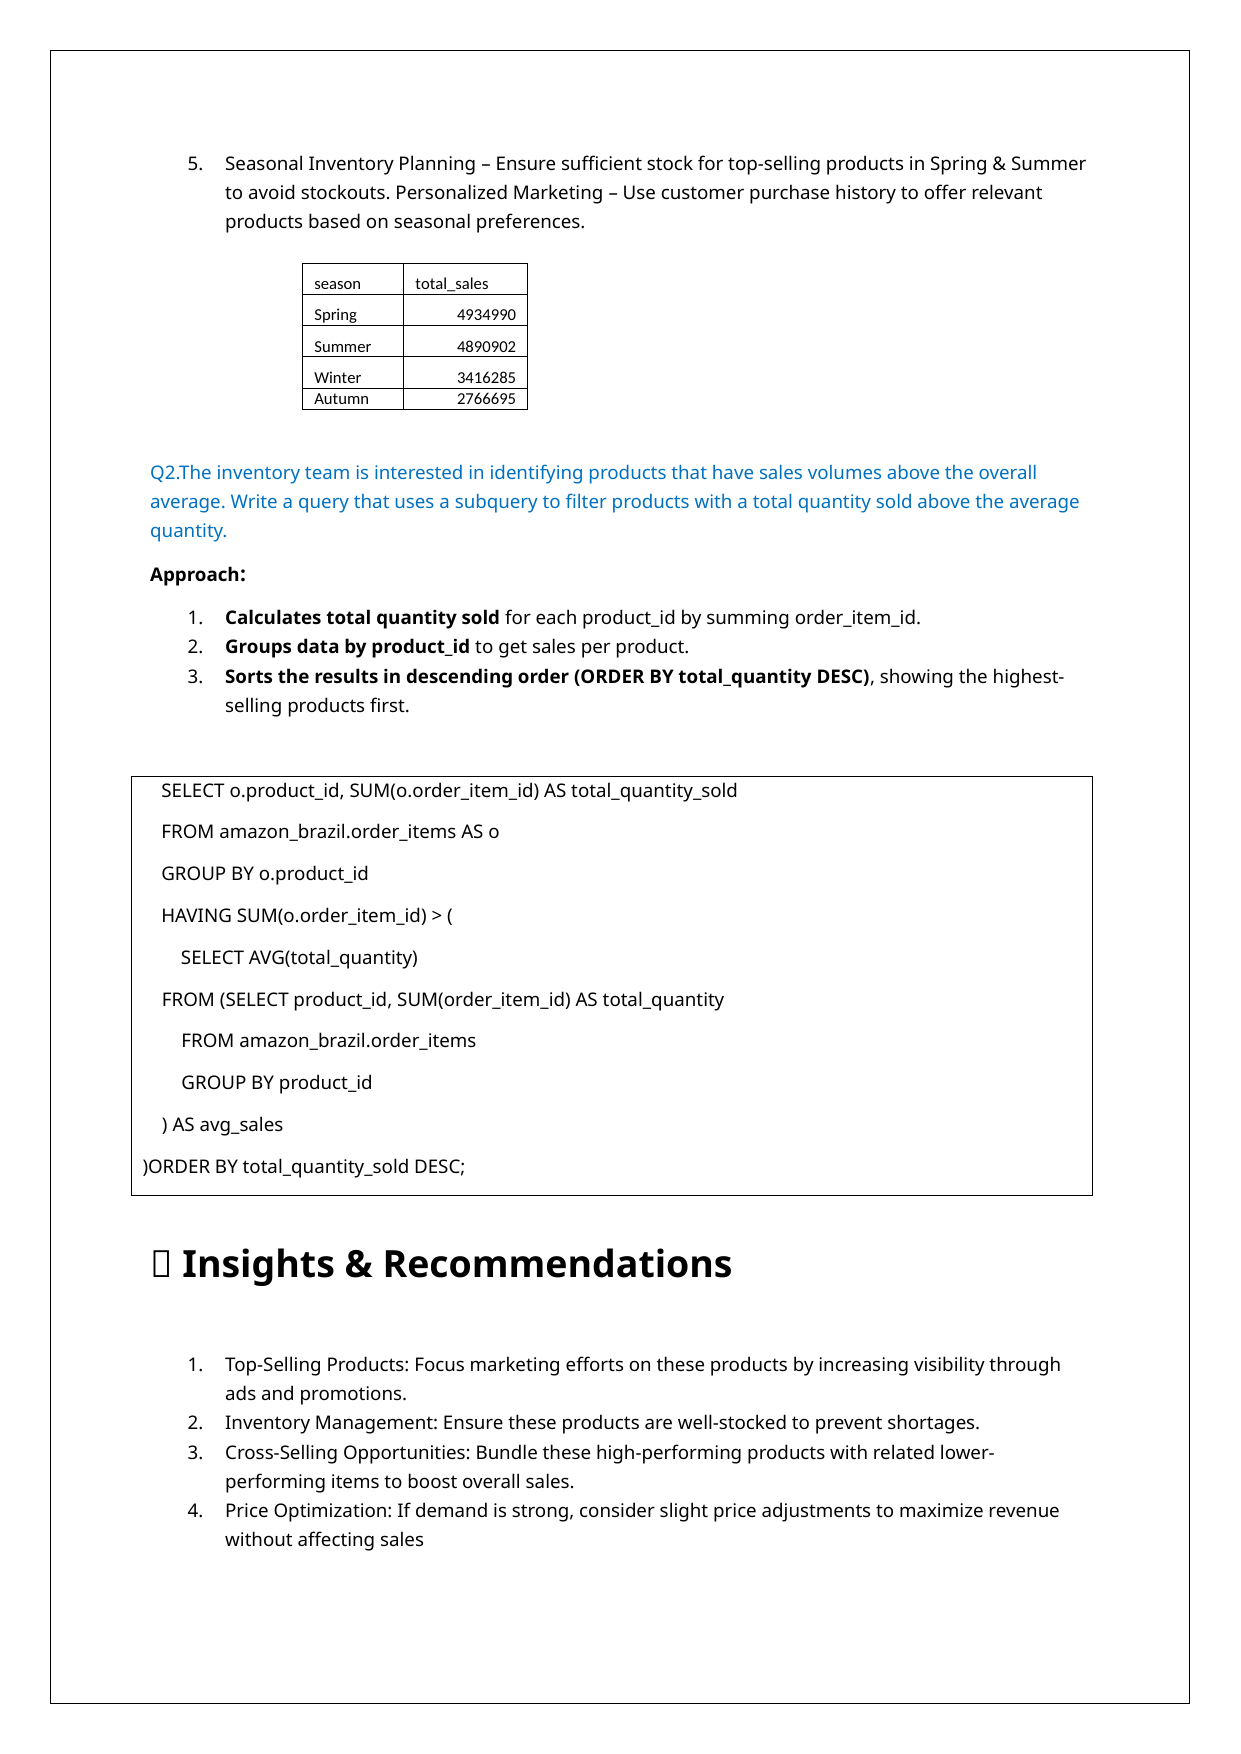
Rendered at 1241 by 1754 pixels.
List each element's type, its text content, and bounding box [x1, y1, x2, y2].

table_header total_sales [404, 264, 527, 294]
list Cross-Selling Opportunities: Bundle these high-performing products with related lower-performing items to boost overall sales. [187, 1439, 1090, 1494]
list Price Optimization: If demand is strong, consider slight price adjustments to maximize revenue without affecting sales [187, 1497, 1090, 1552]
list Top-Selling Products: Focus marketing efforts on these products by increasing visibility through ads and promotions. [187, 1351, 1090, 1406]
table_header SELECT o.product_id, SUM(o.order_item_id) AS total_quantity_sold FROM amazon_brazil.order_items AS o GROUP BY o.product_id HAVING SUM(o.order_item_id) > ( SELECT AVG(total_quantity) FROM (SELECT product_id, SUM(order_item_id) AS total_quantity FROM amazon_brazil.order_items GROUP BY product_id ) AS avg_sales )ORDER BY total_quantity_sold DESC; [132, 777, 1092, 1195]
table_cell 4934990 [404, 295, 527, 325]
table_cell 4890902 [404, 326, 527, 356]
list Sorts the results in descending order (ORDER BY total_quantity DESC), showing the highest-selling products first. [187, 663, 1090, 718]
table_cell Summer [303, 326, 403, 356]
text Approach: [150, 559, 1090, 588]
list Groups data by product_id to get sales per product. [187, 634, 1090, 659]
table_cell Winter [303, 357, 403, 387]
table_header season [303, 264, 403, 294]
table_cell Spring [303, 295, 403, 325]
list Seasonal Inventory Planning – Ensure sufficient stock for top-selling products in Spring & Summer to avoid stockouts. Personalized Marketing – Use customer purchase history to offer relevant products based on seasonal preferences. [187, 150, 1090, 234]
list Inventory Management: Ensure these products are well-stocked to prevent shortages. [187, 1410, 1090, 1435]
table_cell Autumn [303, 389, 403, 409]
table_cell 2766695 [404, 389, 527, 409]
text 📢 Insights & Recommendations [150, 1238, 1090, 1289]
table_cell 3416285 [404, 357, 527, 387]
text Q2.The inventory team is interested in identifying products that have sales volumes above the overall average. Write a query that uses a subquery to filter products with a total quantity sold above the average quantity. [150, 459, 1090, 543]
list Calculates total quantity sold for each product_id by summing order_item_id. [187, 604, 1090, 630]
